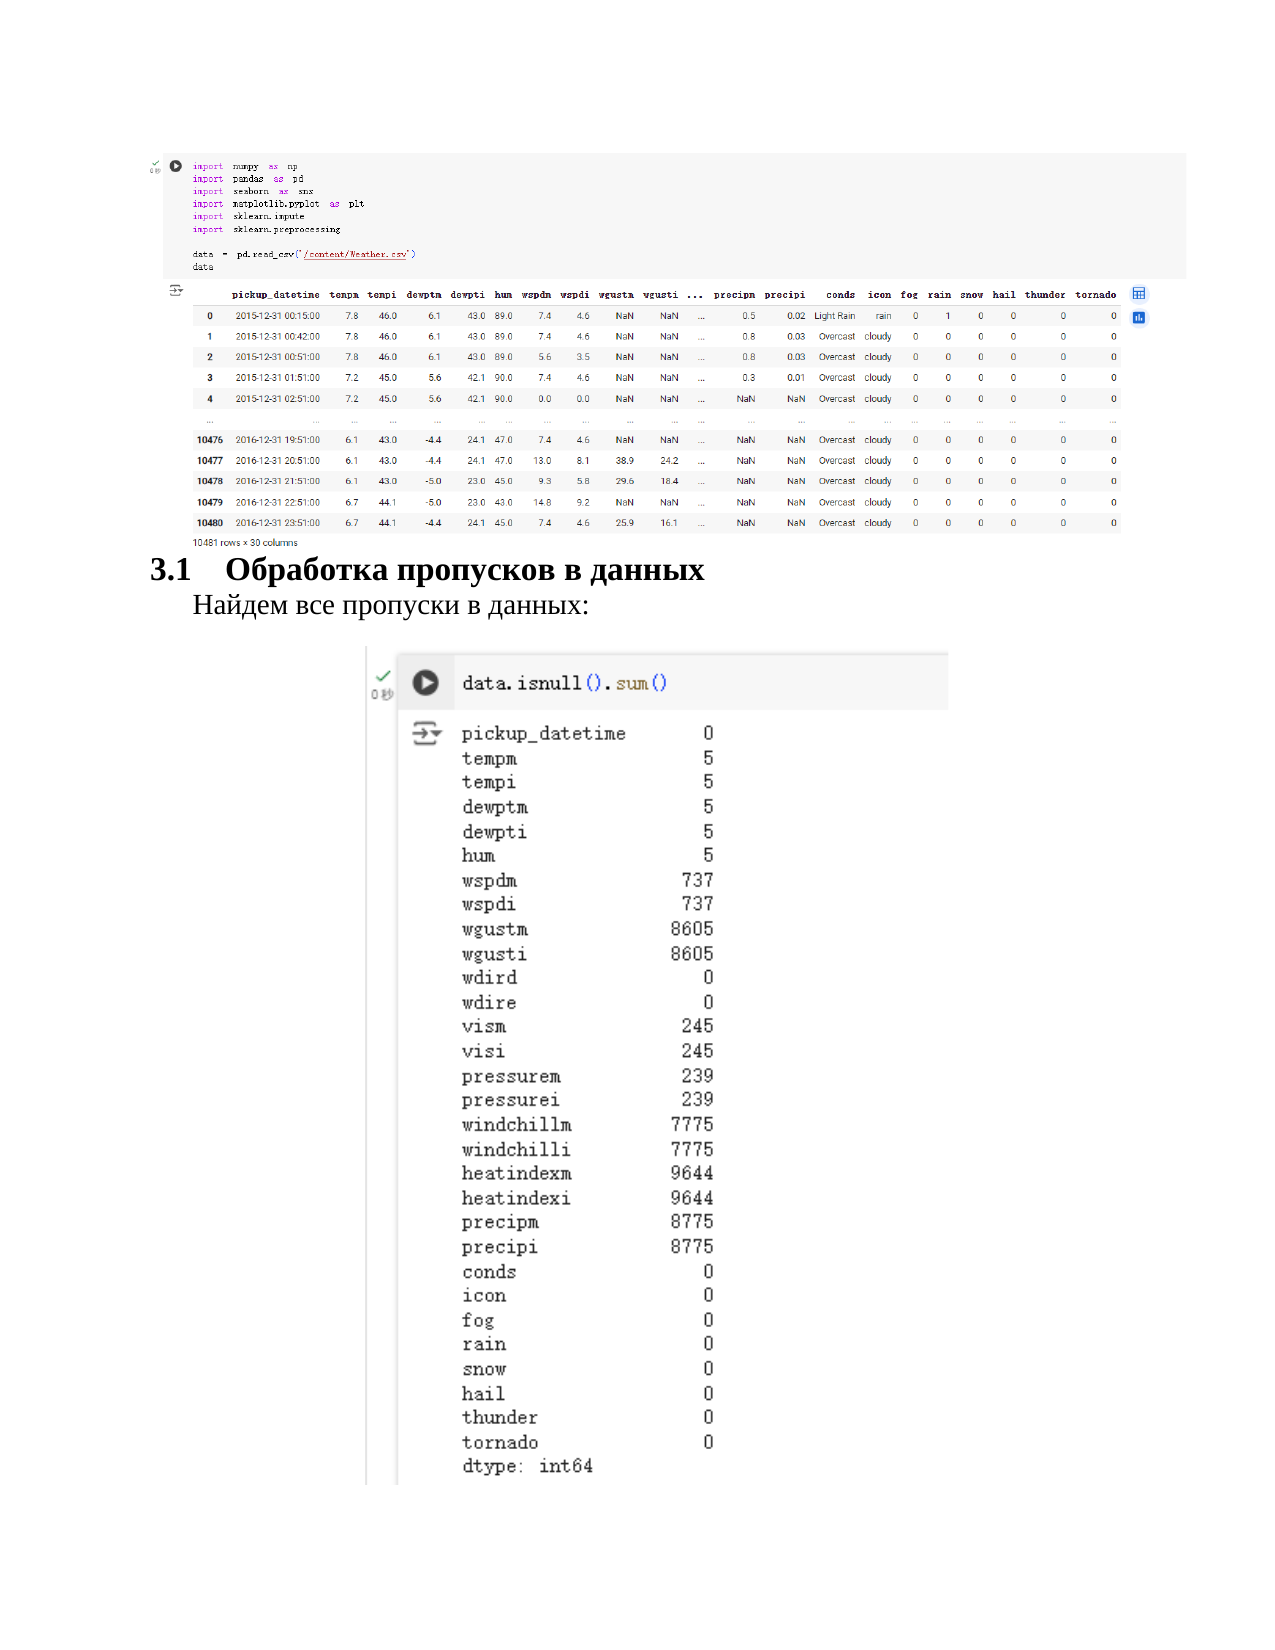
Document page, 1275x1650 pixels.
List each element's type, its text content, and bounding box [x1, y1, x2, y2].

picture [364, 646, 949, 1485]
list Обработка пропусков в данных [150, 550, 1125, 587]
list Найдем все пропуски в данных: [192, 587, 1125, 621]
picture [150, 150, 1187, 550]
